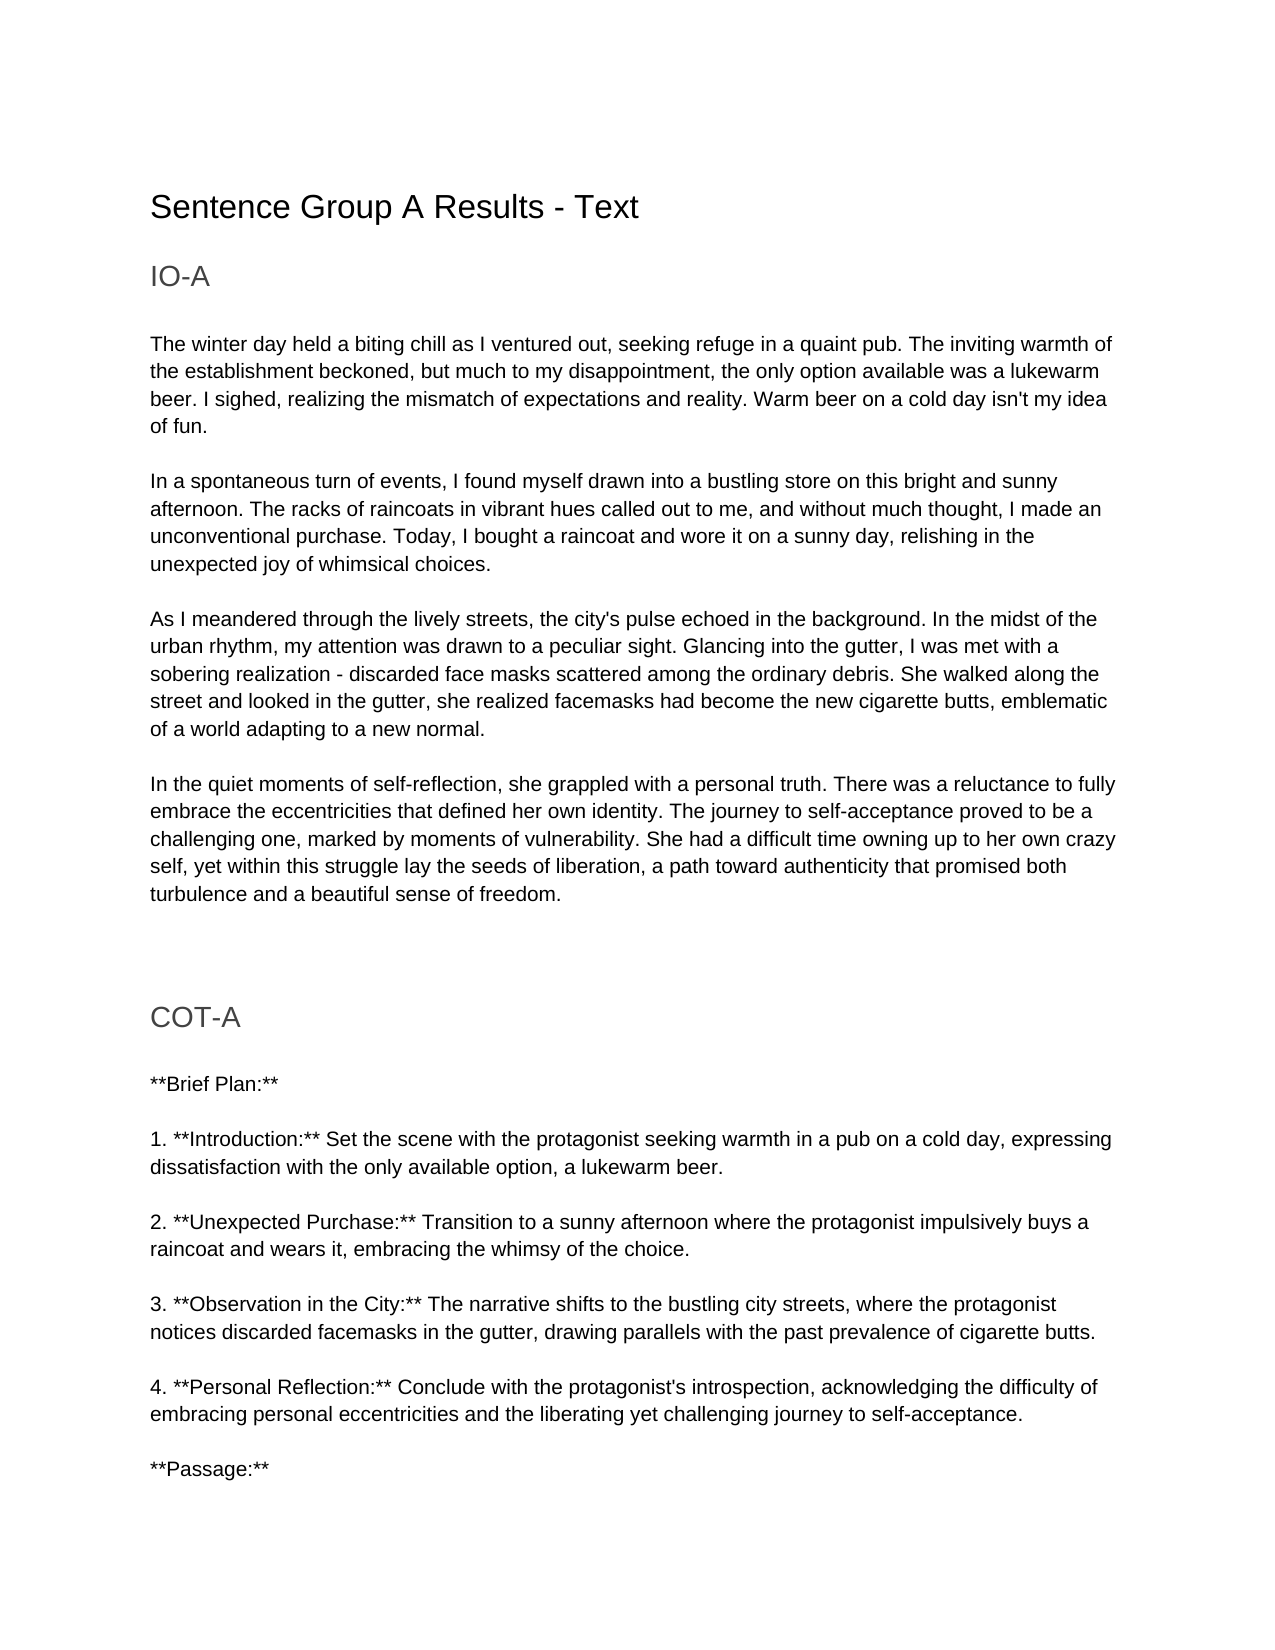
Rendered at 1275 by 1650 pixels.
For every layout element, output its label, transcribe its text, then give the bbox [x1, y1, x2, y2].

text In a spontaneous turn of events, I found myself drawn into a bustling store on this bright and sunny afternoon. The racks of raincoats in vibrant hues called out to me, and without much thought, I made an unconventional purchase. Today, I bought a raincoat and wore it on a sunny day, relishing in the unexpected joy of whimsical choices. [150, 469, 1125, 575]
text In the quiet moments of self-reflection, she grappled with a personal truth. There was a reluctance to fully embrace the eccentricities that defined her own identity. The journey to self-acceptance proved to be a challenging one, marked by moments of vulnerability. She had a difficult time owning up to her own crazy self, yet within this struggle lay the seeds of liberation, a path toward authenticity that promised both turbulence and a beautiful sense of freedom. [150, 771, 1125, 905]
text 4. **Personal Reflection:** Conclude with the protagonist's introspection, acknowledging the difficulty of embracing personal eccentricities and the liberating yet challenging journey to self-acceptance. [150, 1374, 1125, 1426]
text The winter day held a biting chill as I ventured out, seeking refuge in a quaint pub. The inviting warmth of the establishment beckoned, but much to my disappointment, the only option available was a lukewarm beer. I sighed, realizing the mismatch of expectations and reality. Warm beer on a cold day isn't my idea of fun. [150, 331, 1125, 438]
text 1. **Introduction:** Set the scene with the protagonist seeking warmth in a pub on a cold day, expressing dissatisfaction with the only available option, a lukewarm beer. [150, 1127, 1125, 1178]
text As I meandered through the lively streets, the city's pulse echoed in the background. In the midst of the urban rhythm, my attention was drawn to a peculiar sight. Glancing into the gutter, I was met with a sobering realization - discarded face masks scattered among the ordinary debris. She walked along the street and looked in the gutter, she realized facemasks had become the new cigarette butts, emblematic of a world adapting to a new normal. [150, 606, 1125, 740]
text **Brief Plan:** [150, 1072, 1125, 1096]
text **Passage:** [150, 1457, 1125, 1481]
subtitle COT-A [150, 1000, 1125, 1033]
text 3. **Observation in the City:** The narrative shifts to the bustling city streets, where the protagonist notices discarded facemasks in the gutter, drawing parallels with the past prevalence of cigarette butts. [150, 1292, 1125, 1343]
subtitle IO-A [150, 259, 1125, 293]
text 2. **Unexpected Purchase:** Transition to a sunny afternoon where the protagonist impulsively buys a raincoat and wears it, embracing the whimsy of the choice. [150, 1209, 1125, 1261]
subtitle Sentence Group A Results - Text [150, 187, 1125, 226]
